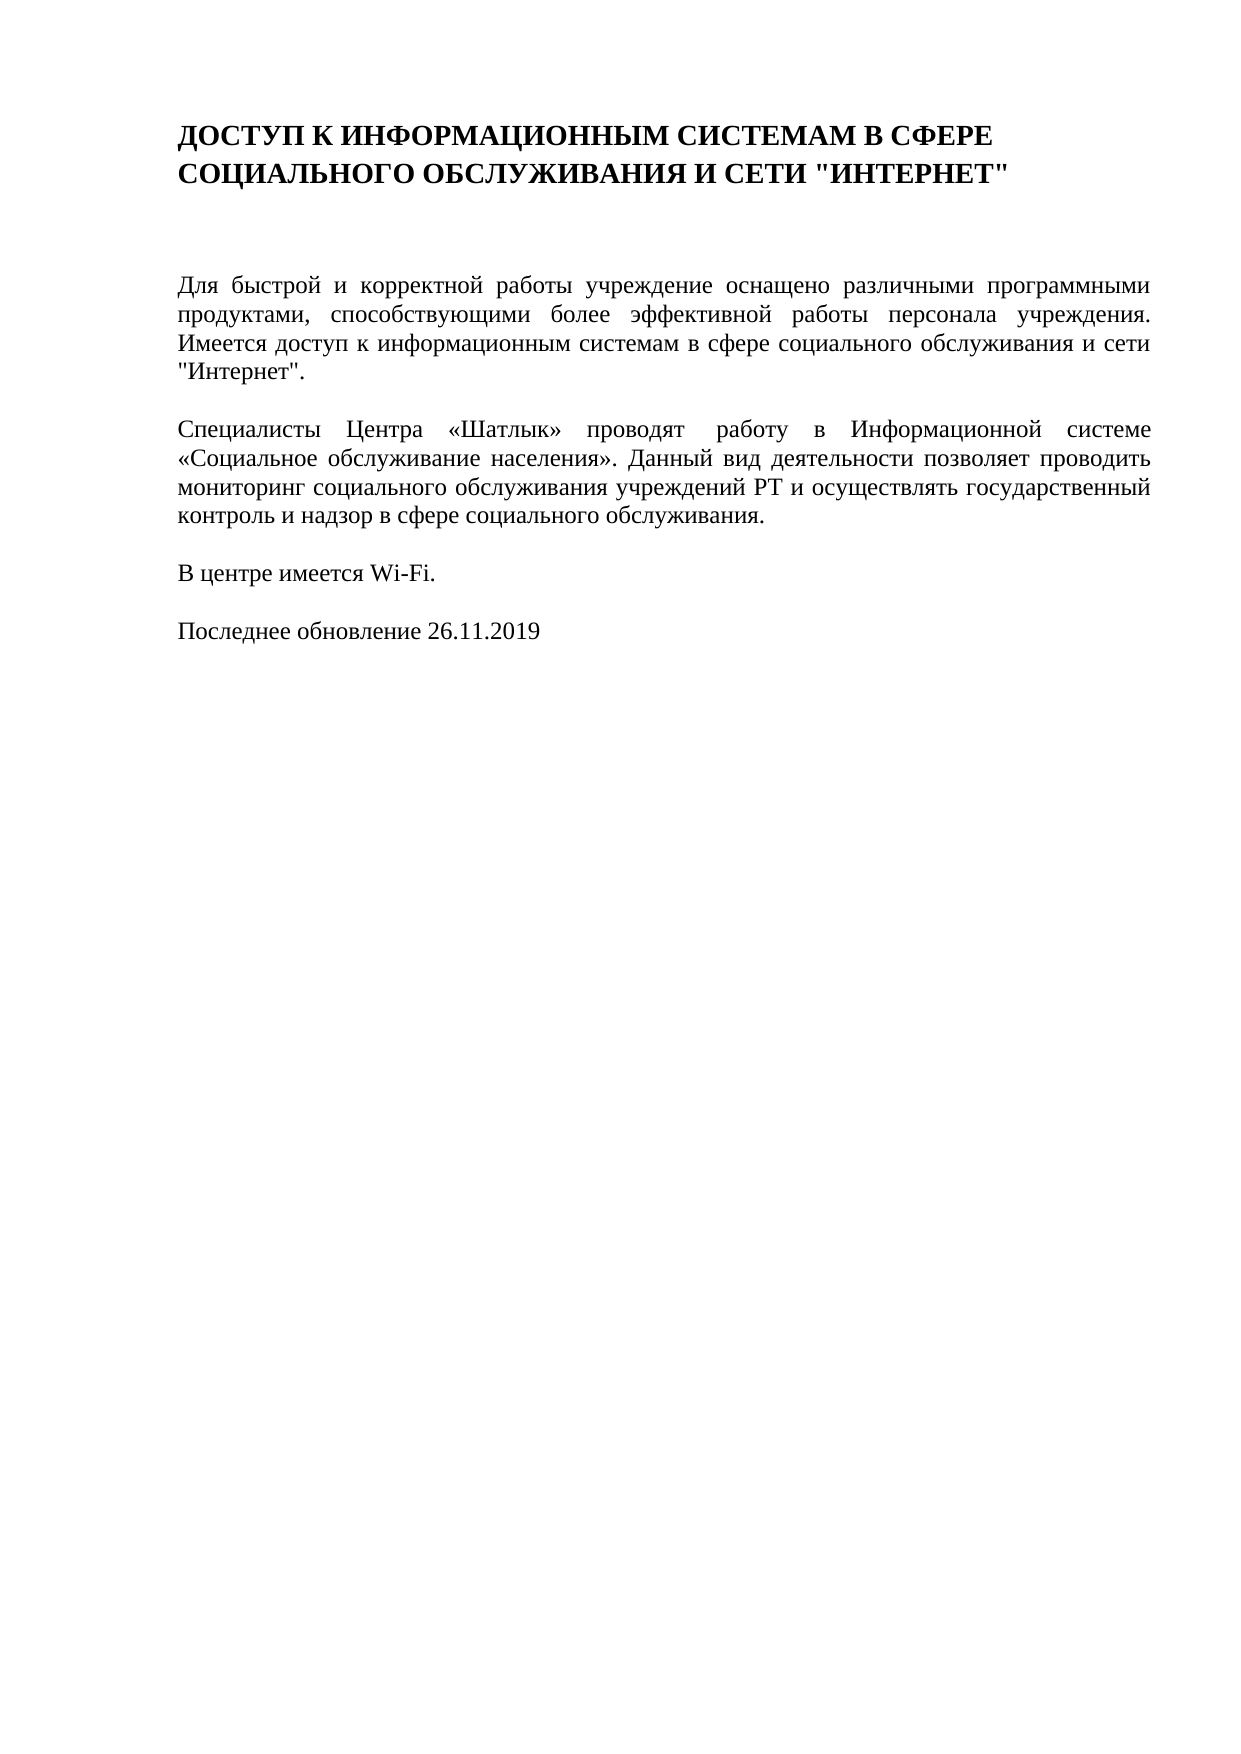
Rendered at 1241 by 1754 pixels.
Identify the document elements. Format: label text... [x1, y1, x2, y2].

text Для быстрой и корректной работы учреждение оснащено различными программными продуктами, способствующими более эффективной работы персонала учреждения. Имеется доступ к информационным системам в сфере социального обслуживания и сети "Интернет". [177, 270, 1152, 385]
text Последнее обновление 26.11.2019 [177, 616, 1152, 645]
text В центре имеется Wi-Fi. [177, 558, 1152, 587]
subtitle ДОСТУП К ИНФОРМАЦИОННЫМ СИСТЕМАМ В СФЕРЕ СОЦИАЛЬНОГО ОБСЛУЖИВАНИЯ И СЕТИ "ИНТЕРНЕТ" [177, 118, 1152, 190]
text Специалисты Центра «Шатлык» проводят работу в Информационной системе «Социальное обслуживание населения». Данный вид деятельности позволяет проводить мониторинг социального обслуживания учреждений РТ и осуществлять государственный контроль и надзор в сфере социального обслуживания. [177, 414, 1152, 529]
